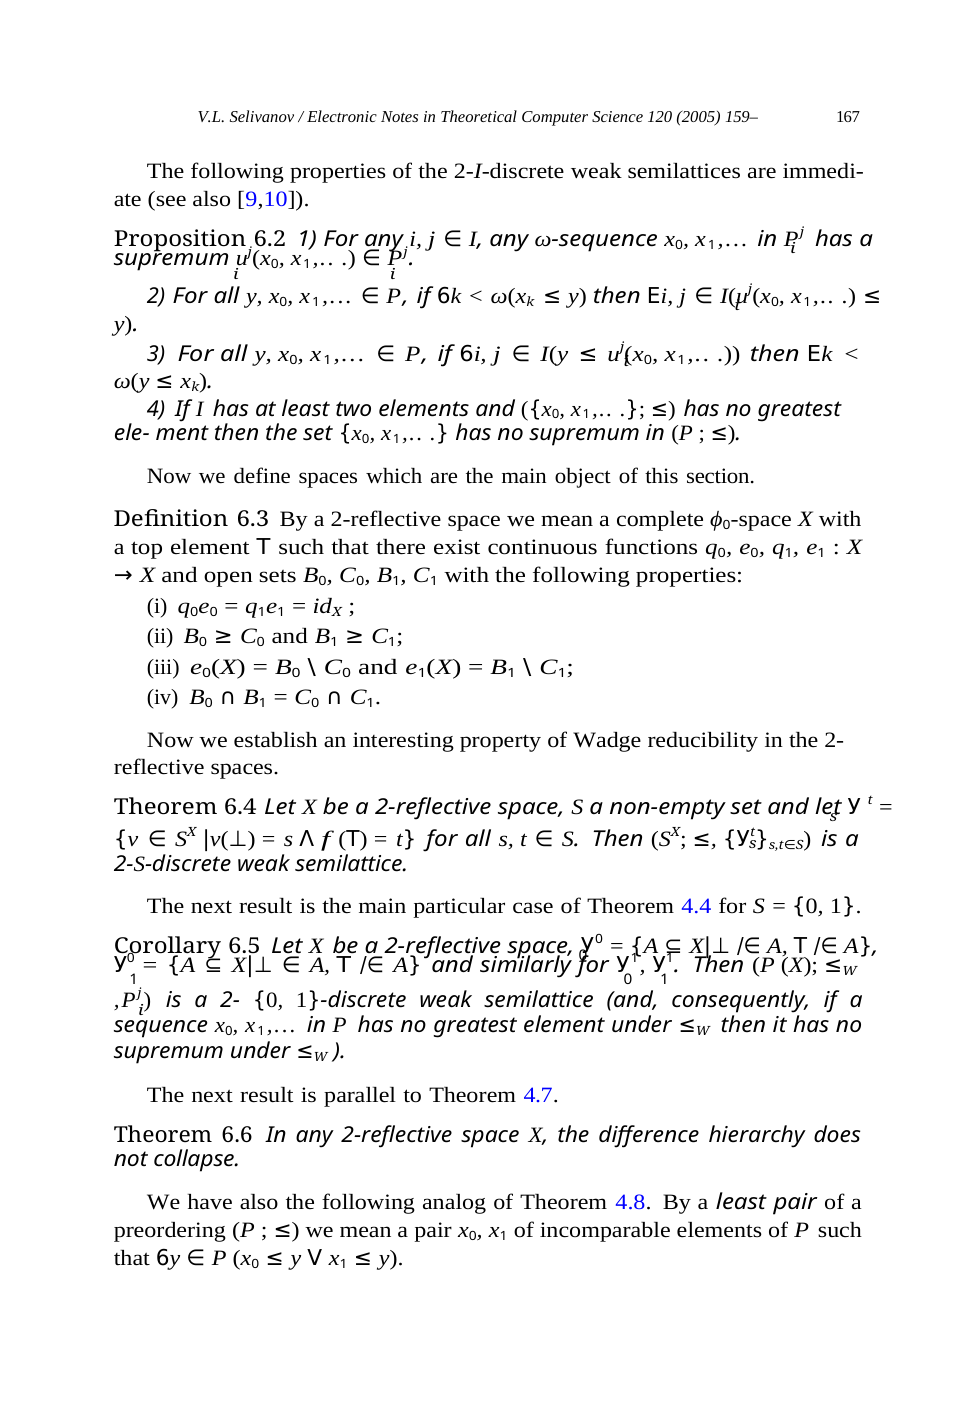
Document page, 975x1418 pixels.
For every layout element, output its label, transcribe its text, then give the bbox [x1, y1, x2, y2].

text ,Pj) is a 2- {0, 1}-discrete weak semilattice (and, consequently, if a sequence x0, x1,... in P has no greatest element under ≤W then it has no supremum under ≤W ). [113, 987, 862, 1065]
text We have also the following analog of Theorem 4.8. By a least pair of a preordering (P ; ≤) we mean a pair x0, x1 of incomparable elements of P such that 6y ∈ P (x0 ≤ y V x1 ≤ y). [113, 1187, 862, 1272]
text Corollary 6.5 Let X be a 2-reflective space, У0 = {A ⊆ X|⊥ /∈ A, T /∈ A}, [113, 929, 904, 959]
text i i [233, 269, 904, 282]
list q0e0 = q1e1 = idX ; [147, 590, 904, 620]
list For all y, x0, x1,... ∈ P, if 6i, j ∈ I(y ≤ uj(x0, x1,.. .)) then Ek < [147, 337, 904, 368]
text ω(y ≤ xk). [113, 368, 904, 393]
list e0(X) = B0 \ C0 and e1(X) = B1 \ C1; [147, 651, 904, 681]
text supremum uj(x0, x1,.. .) ∈ Pj. [140, 253, 257, 269]
list B0 ∩ B1 = C0 ∩ C1. [147, 681, 904, 711]
text Definition 6.3 By a 2-reflective space we mean a complete ϕ0-space X with a top element T such that there exist continuous functions q0, e0, q1, e1 : X → X and open sets B0, C0, B1, C1 with the following properties: [113, 504, 862, 589]
text The next result is the main particular case of Theorem 4.4 for S = {0, 1}. [147, 893, 904, 918]
list If I has at least two elements and ({x0, x1,.. .}; ≤) has no greatest ele- ment then the set {x0, x1,.. .} has no supremum in (P ; ≤). [113, 396, 862, 447]
text {ν ∈ SX |ν(⊥) = s Λ f (T) = t} for all s, t ∈ S. Then (SX; ≤, {Уt}s,t∈S) is a [113, 820, 904, 853]
text y). [113, 309, 904, 337]
text Now we establish an interesting property of Wadge reducibility in the 2- reflective spaces. [113, 727, 904, 779]
text The next result is parallel to Theorem 4.7. [147, 1082, 904, 1107]
text 2-S-discrete weak semilattice. [113, 853, 904, 877]
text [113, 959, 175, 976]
text Proposition 6.2 1) For any i, j ∈ I, any ω-sequence x0, x1,... in Pj has a [113, 223, 904, 253]
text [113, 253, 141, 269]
text The following properties of the 2-I-discrete weak semilattices are immedi- ate (see also [9,10]). [113, 158, 865, 211]
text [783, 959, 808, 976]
list B0 ≥ C0 and B1 ≥ C1; [147, 621, 904, 650]
text Theorem 6.6 In any 2-reflective space X, the difference hierarchy does not collapse. [113, 1121, 862, 1173]
text Theorem 6.4 Let X be a 2-reflective space, S a non-empty set and let У t = [113, 791, 904, 820]
text Now we define spaces which are the main object of this section. [147, 463, 904, 488]
text supremum uj(x0, x1,.. .) ∈ Pj. [350, 253, 904, 269]
list For all y, x0, x1,... ∈ P, if 6k < ω(xk ≤ y) then Ei, j ∈ I(uj(x0, x1,.. .) ≤ [147, 282, 904, 309]
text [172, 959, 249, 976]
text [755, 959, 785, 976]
